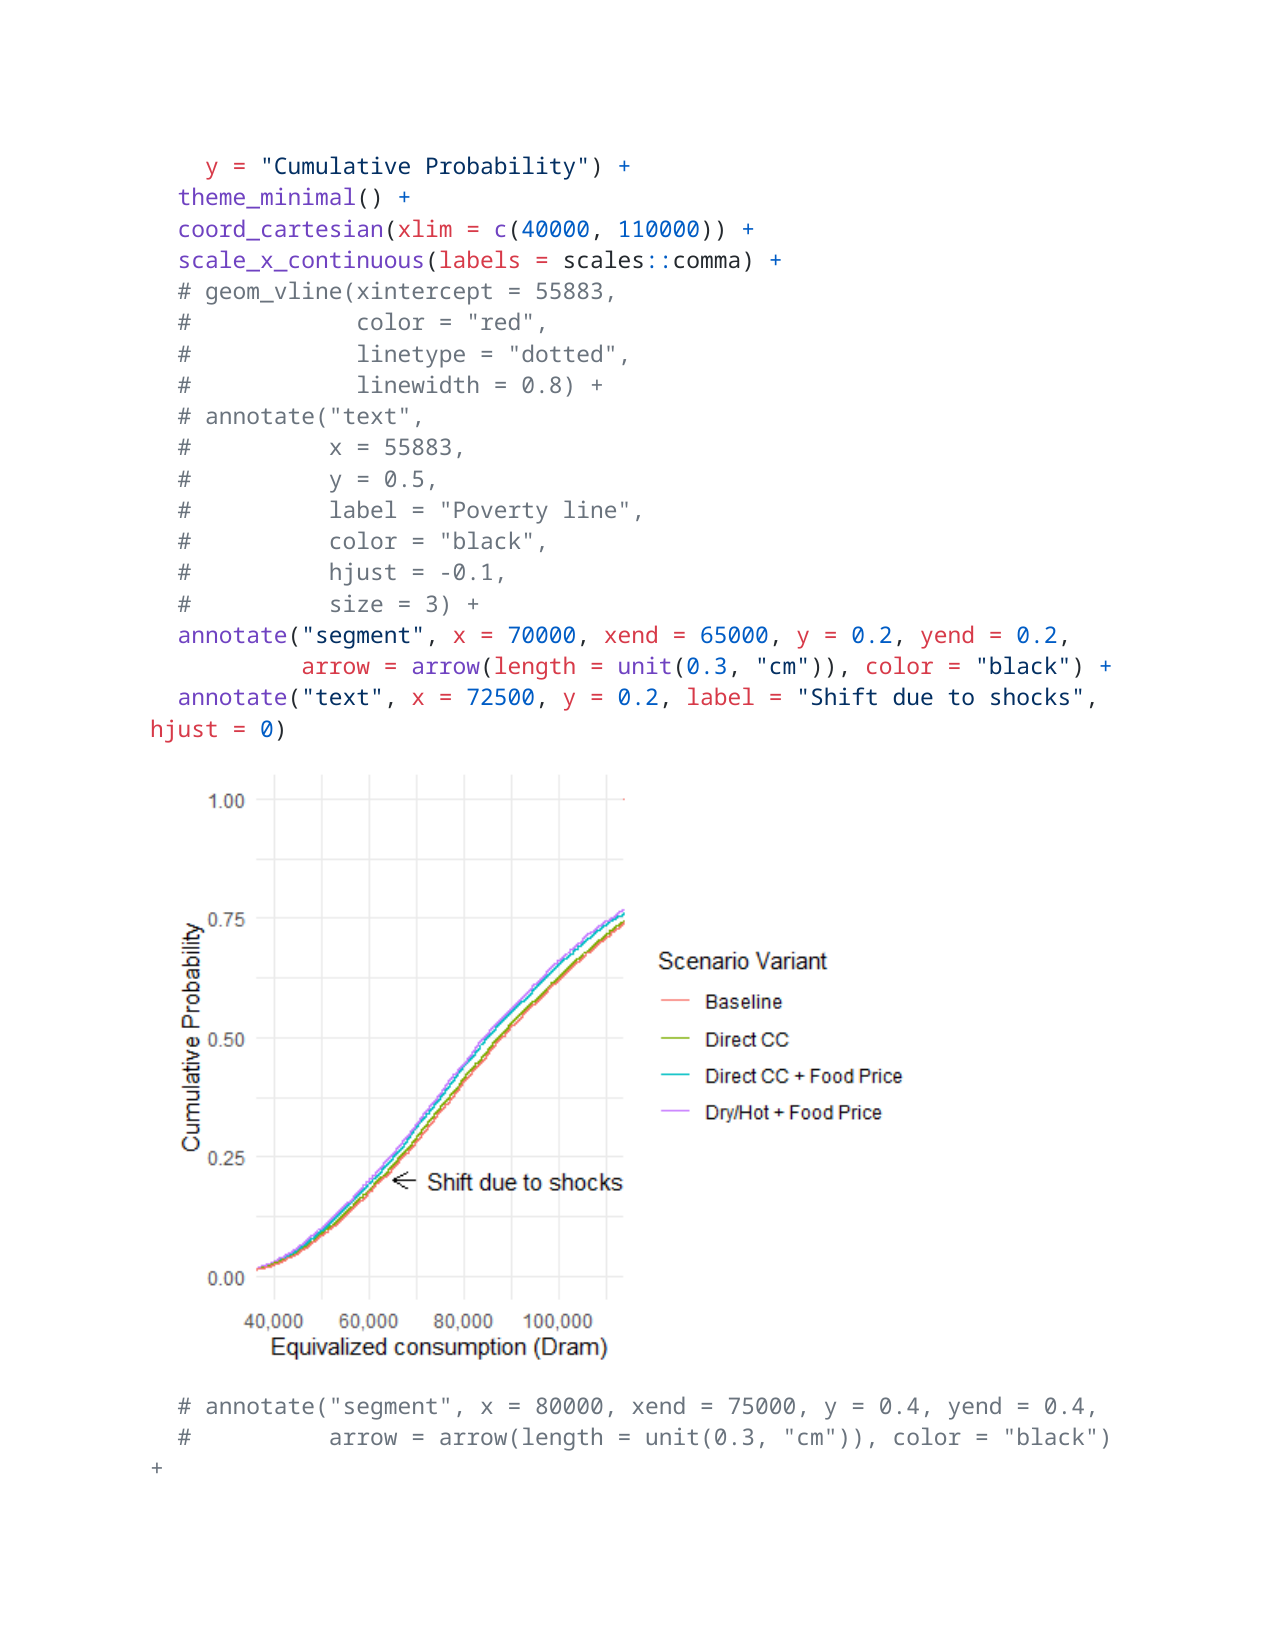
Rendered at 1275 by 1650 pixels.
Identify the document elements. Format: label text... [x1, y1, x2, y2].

picture [168, 764, 927, 1371]
